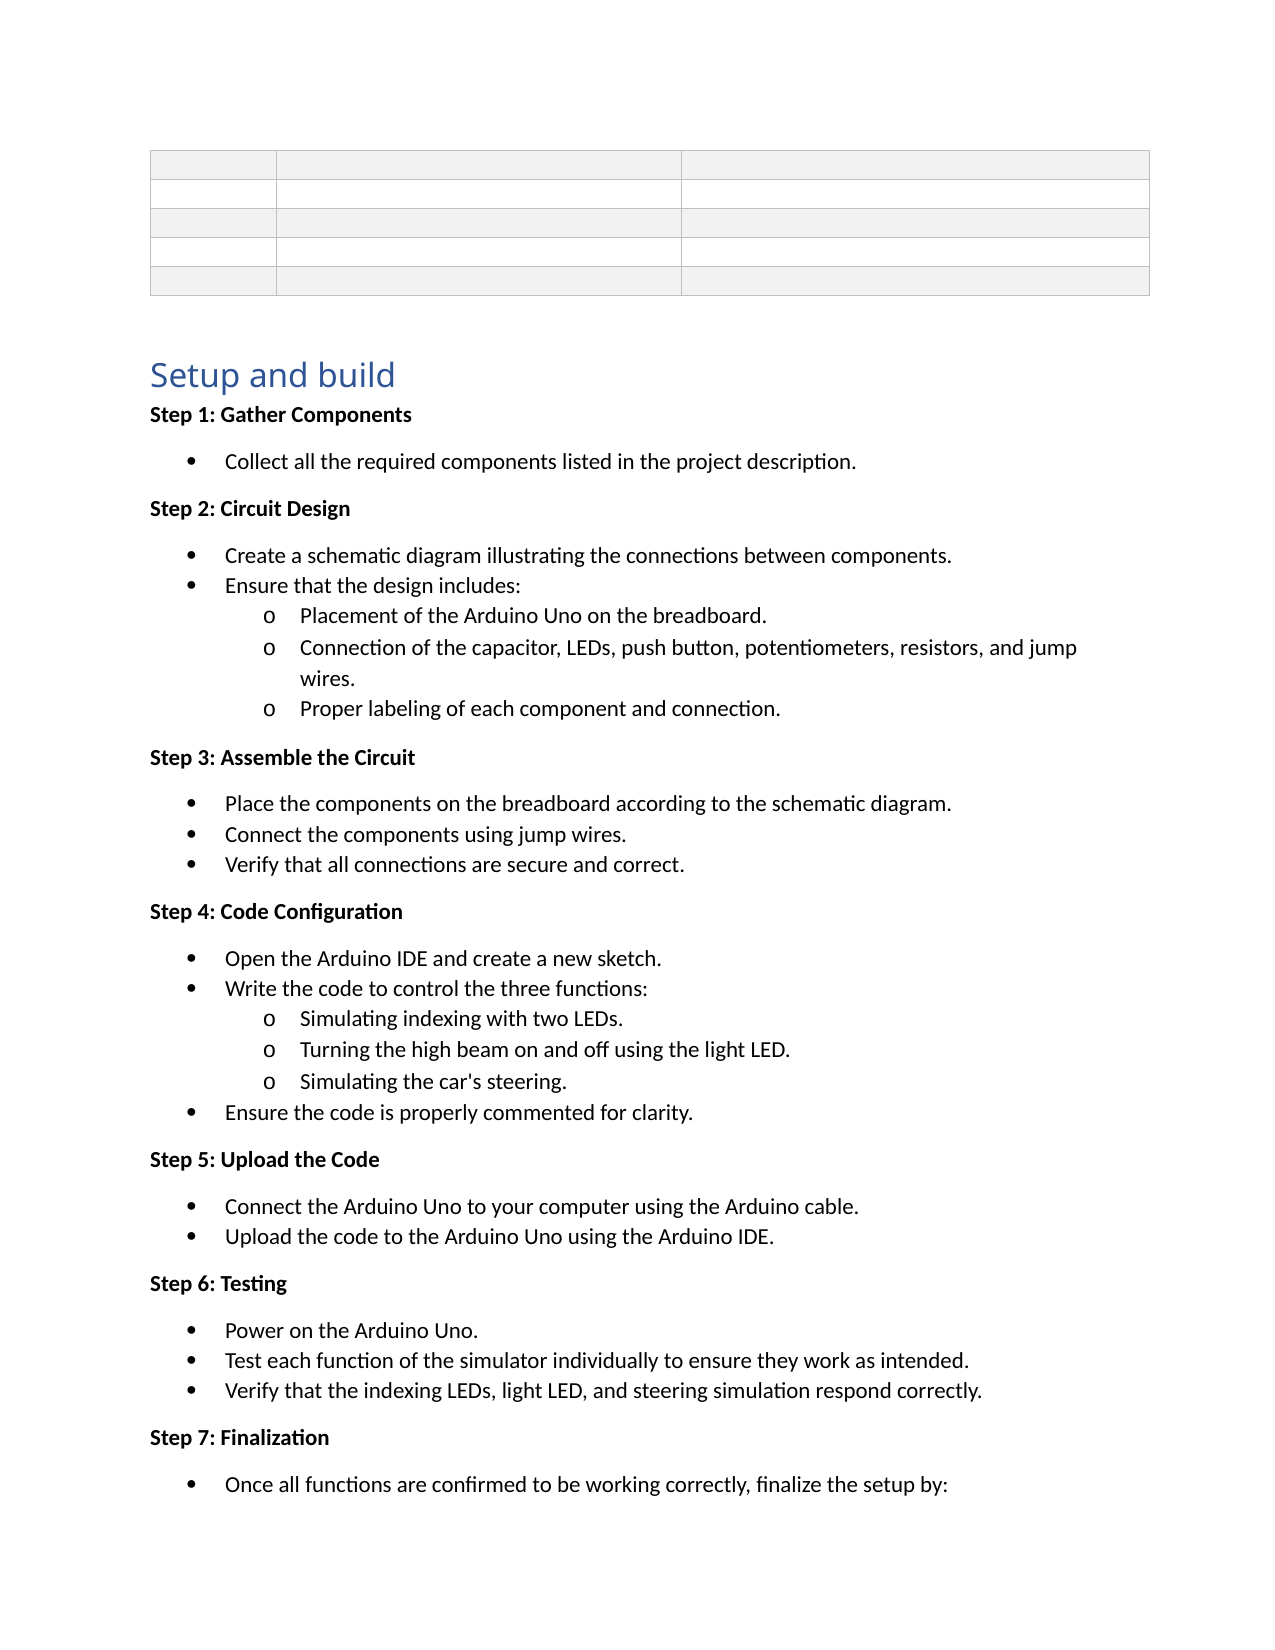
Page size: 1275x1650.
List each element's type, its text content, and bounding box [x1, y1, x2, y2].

list Upload the code to the Arduino Uno using the Arduino IDE. [187, 1222, 1125, 1251]
list Open the Arduino IDE and create a new sketch. [187, 944, 1125, 972]
table_cell [682, 238, 1149, 266]
list Connection of the capacitor, LEDs, push button, potentiometers, resistors, and jump wires. [262, 633, 1125, 692]
table_cell [682, 209, 1149, 237]
list Test each function of the simulator individually to ensure they work as intended. [187, 1346, 1125, 1374]
list Write the code to control the three functions: [187, 974, 1125, 1002]
list Simulating indexing with two LEDs. [262, 1004, 1125, 1033]
table_cell [151, 209, 276, 237]
text Step 5: Upload the Code [150, 1145, 1125, 1173]
table_cell [151, 151, 276, 179]
table_cell [277, 151, 681, 179]
list Placement of the Arduino Uno on the breadboard. [262, 602, 1125, 631]
table_cell [151, 267, 276, 295]
table_cell [277, 238, 681, 266]
list Collect all the required components listed in the project description. [187, 447, 1125, 475]
table_cell [277, 267, 681, 295]
list Simulating the car's steering. [262, 1067, 1125, 1096]
list Connect the Arduino Uno to your computer using the Arduino cable. [187, 1192, 1125, 1220]
subtitle Setup and build [150, 352, 1125, 397]
text Step 2: Circuit Design [150, 494, 1125, 522]
table_cell [682, 151, 1149, 179]
list Create a schematic diagram illustrating the connections between components. [187, 541, 1125, 569]
text Step 1: Gather Components [150, 401, 1125, 428]
list Once all functions are confirmed to be working correctly, finalize the setup by: [187, 1470, 1125, 1498]
list Connect the components using jump wires. [187, 820, 1125, 848]
list Ensure the code is properly commented for clarity. [187, 1098, 1125, 1127]
text Step 3: Assemble the Circuit [150, 743, 1125, 771]
table_cell [682, 180, 1149, 208]
text Step 7: Finalization [150, 1423, 1125, 1452]
table_cell [277, 180, 681, 208]
list Ensure that the design includes: [187, 571, 1125, 599]
text Step 4: Code Configuration [150, 897, 1125, 925]
list Place the components on the breadboard according to the schematic diagram. [187, 789, 1125, 818]
list Power on the Arduino Uno. [187, 1316, 1125, 1344]
table_cell [277, 209, 681, 237]
table_cell [151, 180, 276, 208]
list Proper labeling of each component and connection. [262, 694, 1125, 724]
list Verify that all connections are secure and correct. [187, 850, 1125, 878]
list Turning the high beam on and off using the light LED. [262, 1036, 1125, 1065]
table_cell [682, 267, 1149, 295]
text Step 6: Testing [150, 1269, 1125, 1297]
list Verify that the indexing LEDs, light LED, and steering simulation respond correctly. [187, 1377, 1125, 1405]
table_cell [151, 238, 276, 266]
